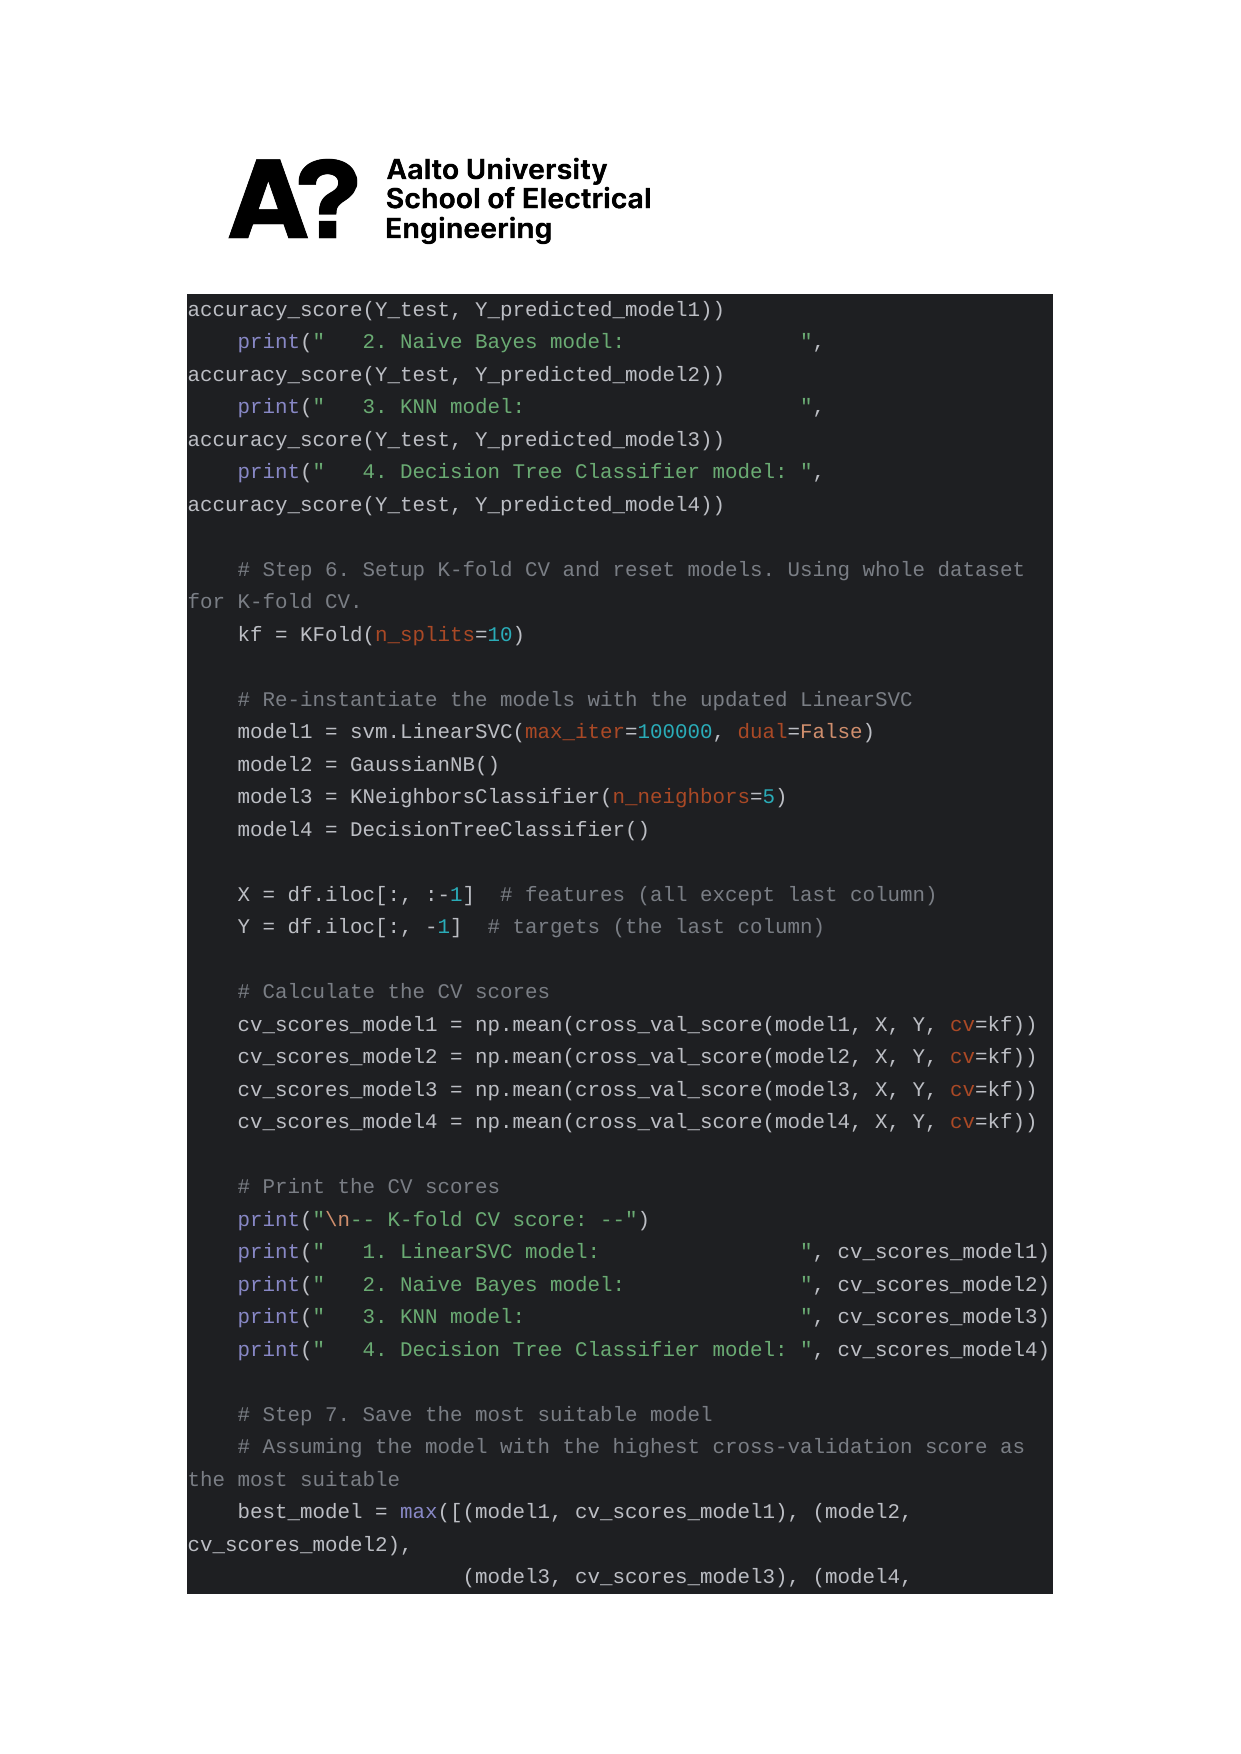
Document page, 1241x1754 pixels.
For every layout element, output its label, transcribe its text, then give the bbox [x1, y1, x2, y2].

picture [187, 114, 695, 285]
